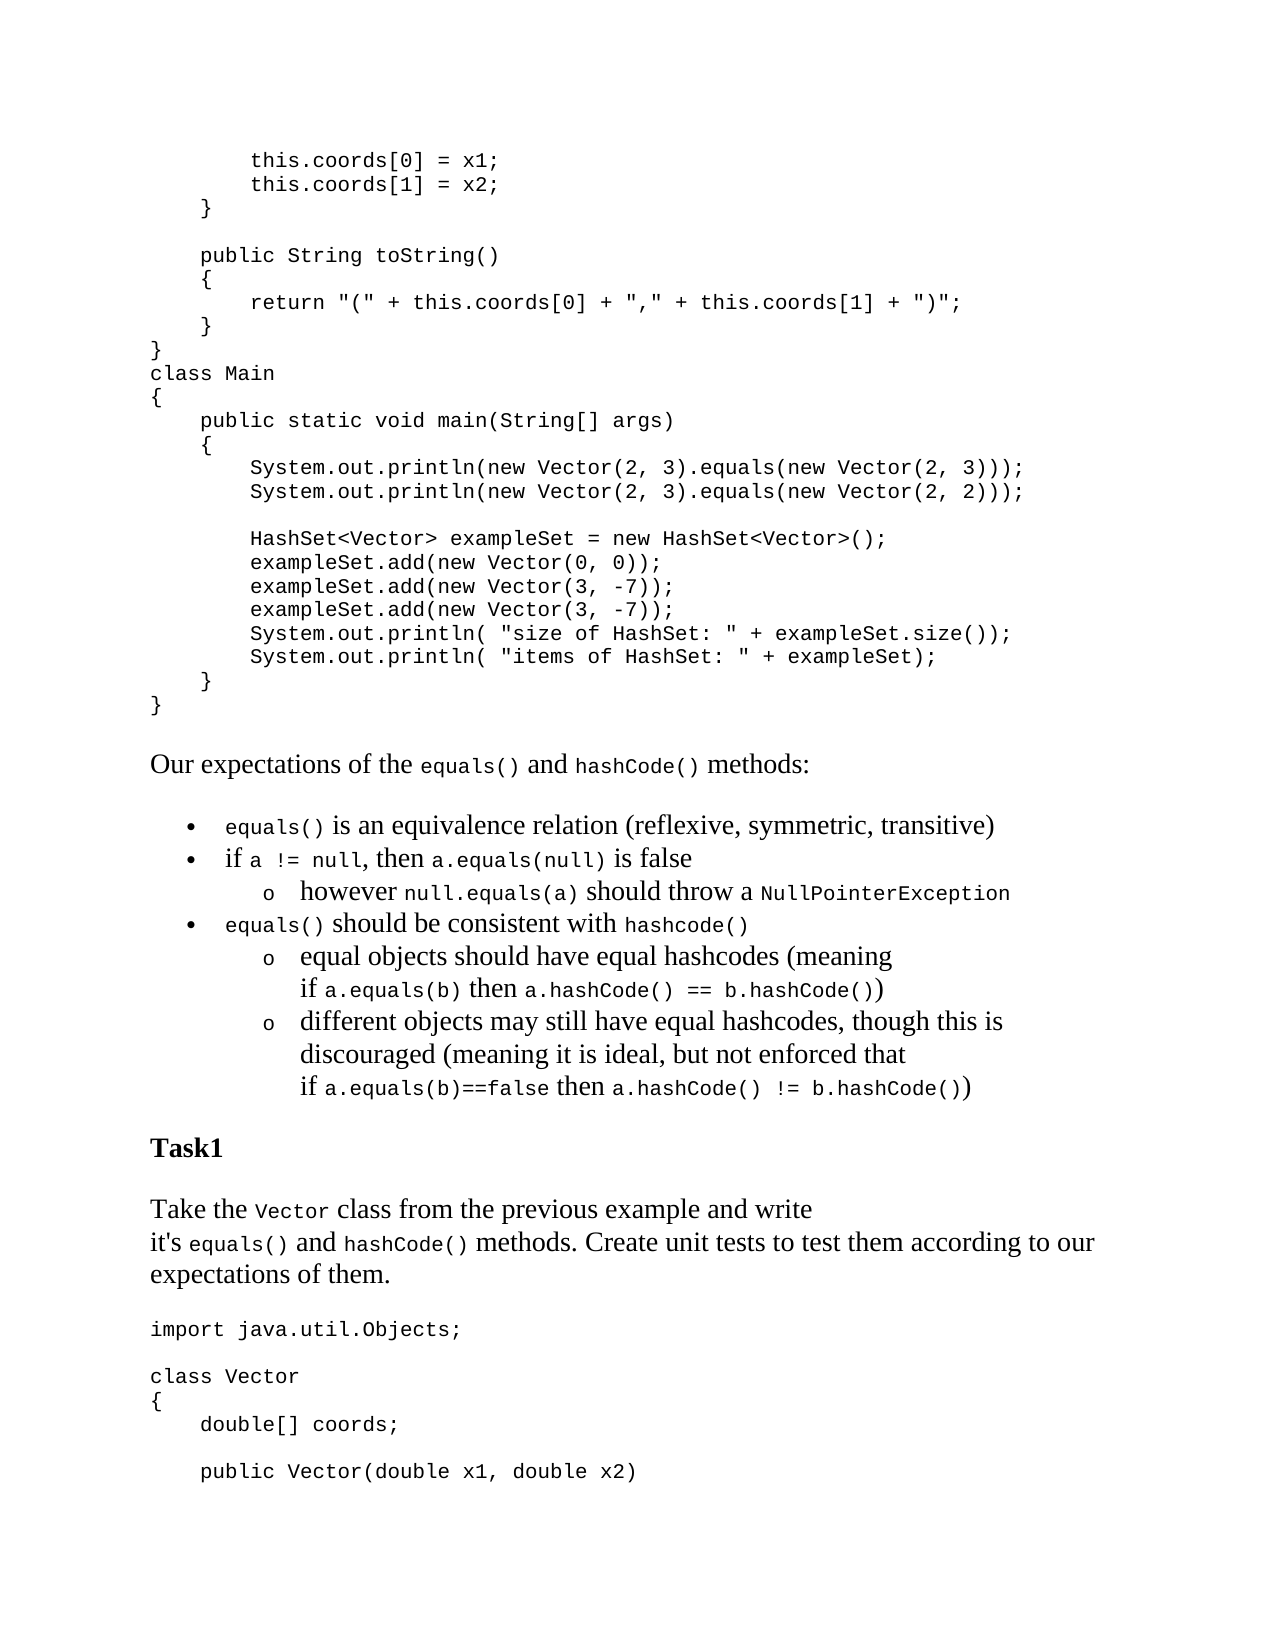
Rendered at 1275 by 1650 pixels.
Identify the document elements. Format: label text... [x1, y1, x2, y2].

list equal objects should have equal hashcodes (meaning if a.equals(b) then a.hashCode() == b.hashCode()) [262, 939, 1125, 1004]
text exampleSet.add(new Vector(0, 0)); [150, 552, 1125, 576]
text public Vector(double x1, double x2) [150, 1461, 1125, 1485]
text } [150, 339, 1125, 363]
text exampleSet.add(new Vector(3, -7)); [150, 599, 1125, 623]
text Our expectations of the equals() and hashCode() methods: [150, 747, 1125, 779]
text HashSet<Vector> exampleSet = new HashSet<Vector>(); [150, 528, 1125, 552]
text { [150, 434, 1125, 457]
list equals() should be consistent with hashcode() [187, 906, 1125, 939]
text this.coords[0] = x1; [150, 150, 1125, 174]
list equals() is an equivalence relation (reflexive, symmetric, transitive) [187, 808, 1125, 841]
text public String toString() [150, 244, 1125, 268]
list if a != null, then a.equals(null) is false [187, 841, 1125, 874]
text { [150, 268, 1125, 292]
text class Vector [150, 1366, 1125, 1390]
text exampleSet.add(new Vector(3, -7)); [150, 576, 1125, 599]
text } [150, 670, 1125, 694]
text Take the Vector class from the previous example and write it's equals() and hashCode() methods. Create unit tests to test them according to our expectations of them. [150, 1192, 1125, 1290]
text System.out.println( "items of HashSet: " + exampleSet); [150, 647, 1125, 670]
text } [150, 694, 1125, 717]
list different objects may still have equal hashcodes, though this is discouraged (meaning it is ideal, but not enforced that if a.equals(b)==false then a.hashCode() != b.hashCode()) [262, 1004, 1125, 1102]
text { [150, 1390, 1125, 1414]
text return "(" + this.coords[0] + "," + this.coords[1] + ")"; [150, 292, 1125, 316]
text class Main [150, 363, 1125, 386]
text System.out.println(new Vector(2, 3).equals(new Vector(2, 2))); [150, 481, 1125, 505]
text this.coords[1] = x2; [150, 174, 1125, 197]
text Task1 [150, 1131, 1125, 1163]
text public static void main(String[] args) [150, 410, 1125, 434]
list however null.equals(a) should throw a NullPointerException [262, 874, 1125, 906]
text } [150, 197, 1125, 221]
text System.out.println( "size of HashSet: " + exampleSet.size()); [150, 623, 1125, 647]
text System.out.println(new Vector(2, 3).equals(new Vector(2, 3))); [150, 457, 1125, 481]
text double[] coords; [150, 1414, 1125, 1437]
text { [150, 386, 1125, 410]
text import java.util.Objects; [150, 1319, 1125, 1343]
text } [150, 316, 1125, 339]
